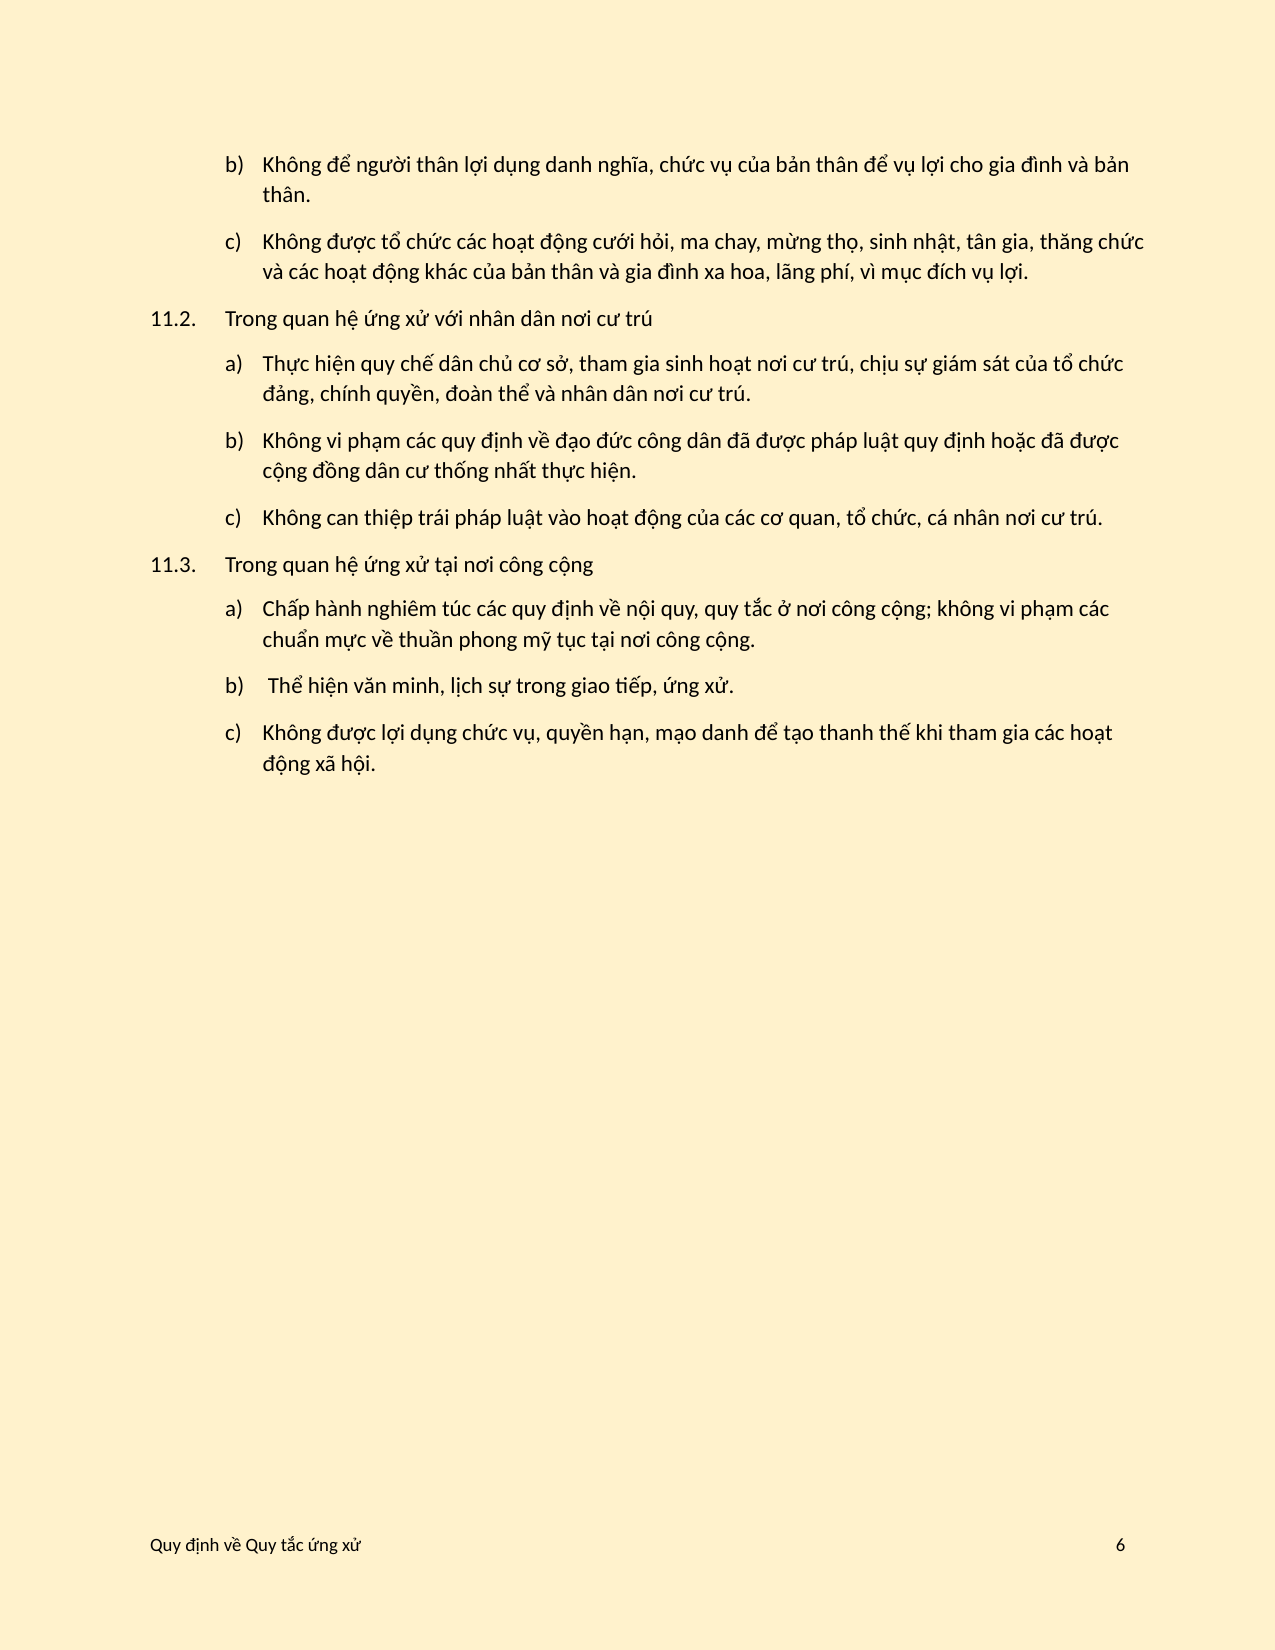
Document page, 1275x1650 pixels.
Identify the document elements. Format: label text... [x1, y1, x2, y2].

text c) Không được lợi dụng chức vụ, quyền hạn, mạo danh để tạo thanh thế khi tham gia các hoạt động xã hội. [225, 718, 1162, 777]
text 11.2. Trong quan hệ ứng xử với nhân dân nơi cư trú [150, 304, 1162, 332]
text c) Không được tổ chức các hoạt động cưới hỏi, ma chay, mừng thọ, sinh nhật, tân gia, thăng chức và các hoạt động khác của bản thân và gia đình xa hoa, lãng phí, vì mục đích vụ lợi. [225, 227, 1162, 285]
text c) Không can thiệp trái pháp luật vào hoạt động của các cơ quan, tổ chức, cá nhân nơi cư trú. [225, 503, 1162, 531]
text a) Thực hiện quy chế dân chủ cơ sở, tham gia sinh hoạt nơi cư trú, chịu sự giám sát của tổ chức đảng, chính quyền, đoàn thể và nhân dân nơi cư trú. [225, 349, 1162, 407]
text b) Không để người thân lợi dụng danh nghĩa, chức vụ của bản thân để vụ lợi cho gia đình và bản thân. [225, 150, 1162, 208]
text b) Thể hiện văn minh, lịch sự trong giao tiếp, ứng xử. [225, 672, 1162, 700]
text a) Chấp hành nghiêm túc các quy định về nội quy, quy tắc ở nơi công cộng; không vi phạm các chuẩn mực về thuần phong mỹ tục tại nơi công cộng. [225, 594, 1162, 653]
text 11.3. Trong quan hệ ứng xử tại nơi công cộng [150, 550, 1162, 578]
text b) Không vi phạm các quy định về đạo đức công dân đã được pháp luật quy định hoặc đã được cộng đồng dân cư thống nhất thực hiện. [225, 426, 1162, 484]
